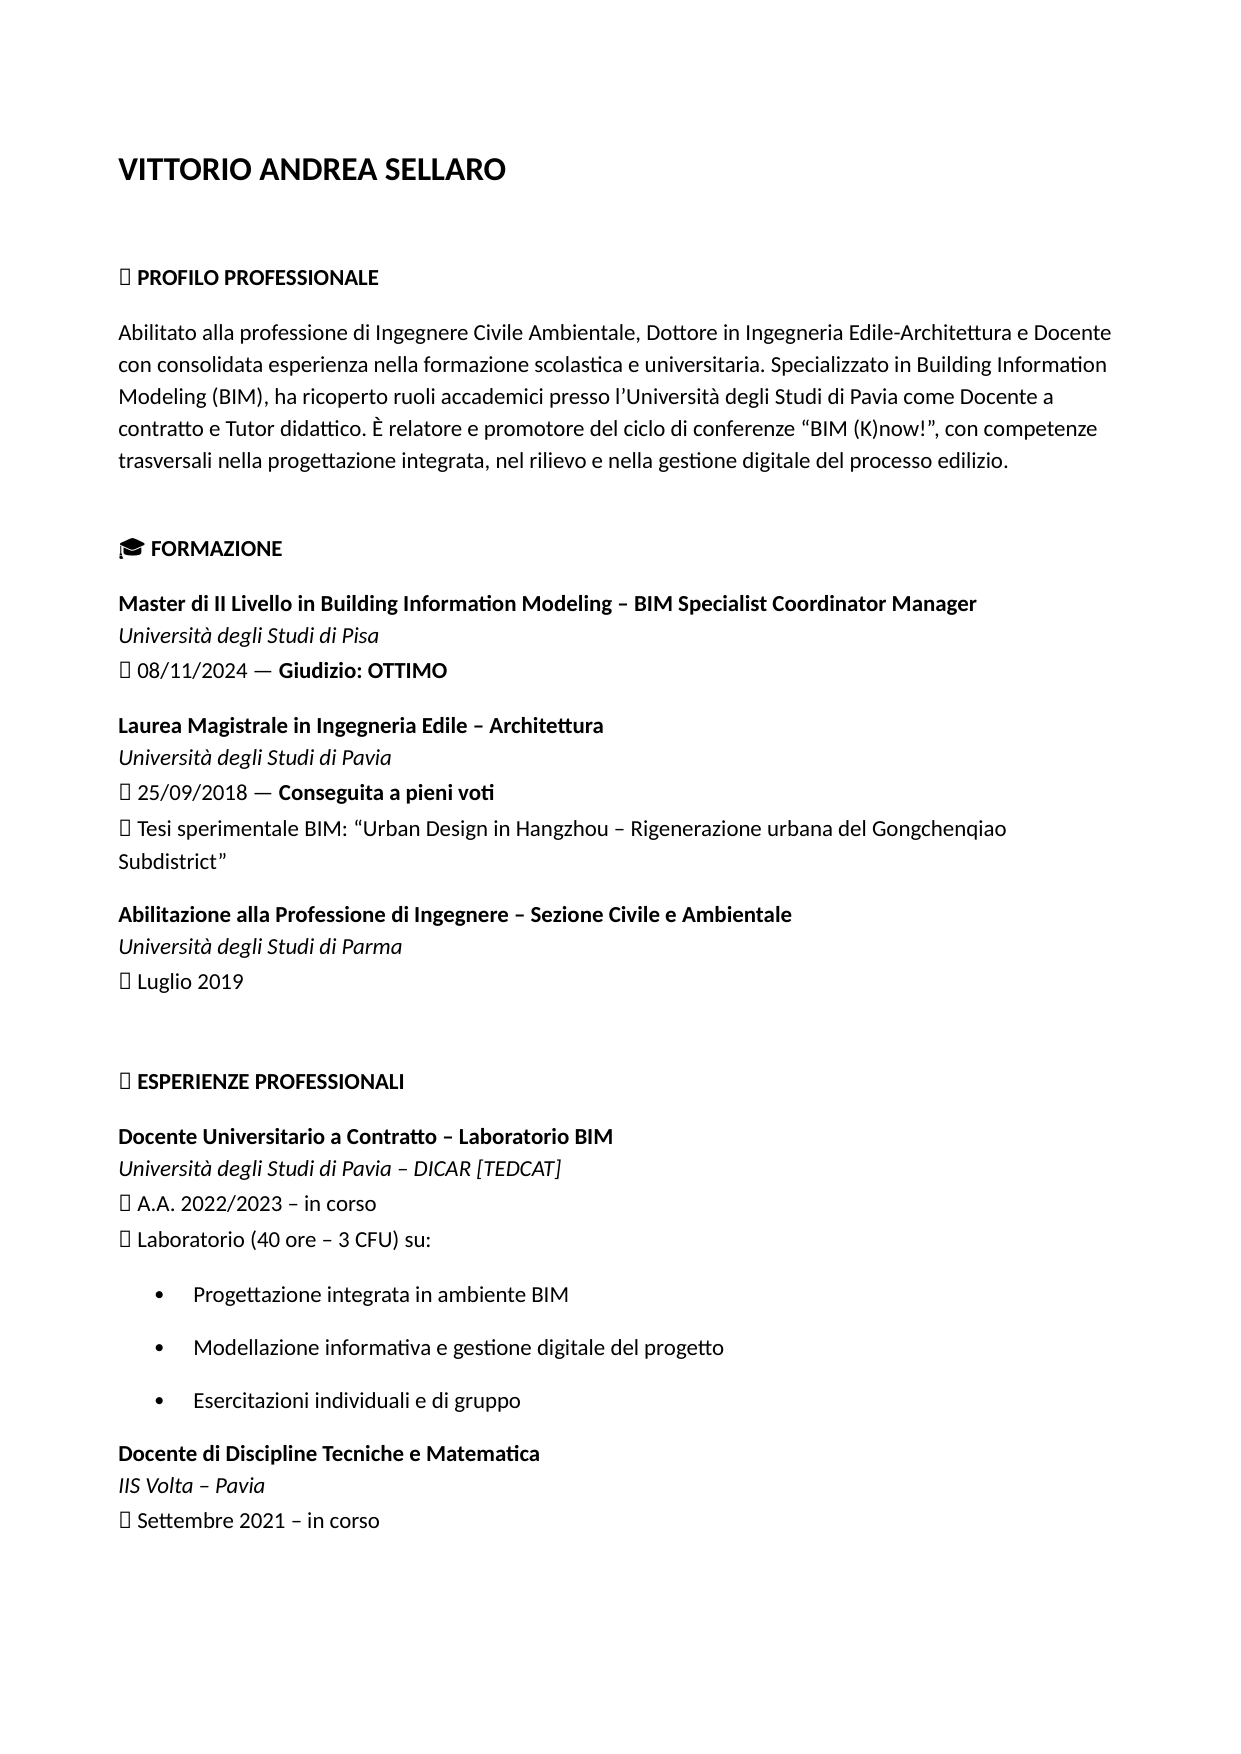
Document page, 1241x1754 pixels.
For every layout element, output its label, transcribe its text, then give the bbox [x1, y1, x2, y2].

text VITTORIO ANDREA SELLARO 🔹 PROFILO PROFESSIONALE [118, 148, 1122, 292]
list Progettazione integrata in ambiente BIM [156, 1280, 1122, 1308]
text Docente Universitario a Contratto – Laboratorio BIM Università degli Studi di Pavia – DICAR [TEDCAT] 📅 A.A. 2022/2023 – in corso 🔹 Laboratorio (40 ore – 3 CFU) su: [118, 1122, 1122, 1254]
text Laurea Magistrale in Ingegneria Edile – Architettura Università degli Studi di Pavia 📅 25/09/2018 — Conseguita a pieni voti 📌 Tesi sperimentale BIM: “Urban Design in Hangzhou – Rigenerazione urbana del Gongchenqiao Subdistrict” [118, 711, 1122, 875]
text Abilitato alla professione di Ingegnere Civile Ambientale, Dottore in Ingegneria Edile-Architettura e Docente con consolidata esperienza nella formazione scolastica e universitaria. Specializzato in Building Information Modeling (BIM), ha ricoperto ruoli accademici presso l’Università degli Studi di Pavia come Docente a contratto e Tutor didattico. È relatore e promotore del ciclo di conferenze “BIM (K)now!”, con competenze trasversali nella progettazione integrata, nel rilievo e nella gestione digitale del processo edilizio. [118, 318, 1122, 475]
list Modellazione informativa e gestione digitale del progetto [156, 1333, 1122, 1361]
text Abilitazione alla Professione di Ingegnere – Sezione Civile e Ambientale Università degli Studi di Parma 📅 Luglio 2019 💼 ESPERIENZE PROFESSIONALI [118, 900, 1122, 1097]
text 🎓 FORMAZIONE [118, 500, 1122, 564]
text Docente di Discipline Tecniche e Matematica IIS Volta – Pavia 📅 Settembre 2021 – in corso [118, 1439, 1122, 1535]
list Esercitazioni individuali e di gruppo [156, 1386, 1122, 1414]
text Master di II Livello in Building Information Modeling – BIM Specialist Coordinator Manager Università degli Studi di Pisa 📅 08/11/2024 — Giudizio: OTTIMO [118, 589, 1122, 685]
